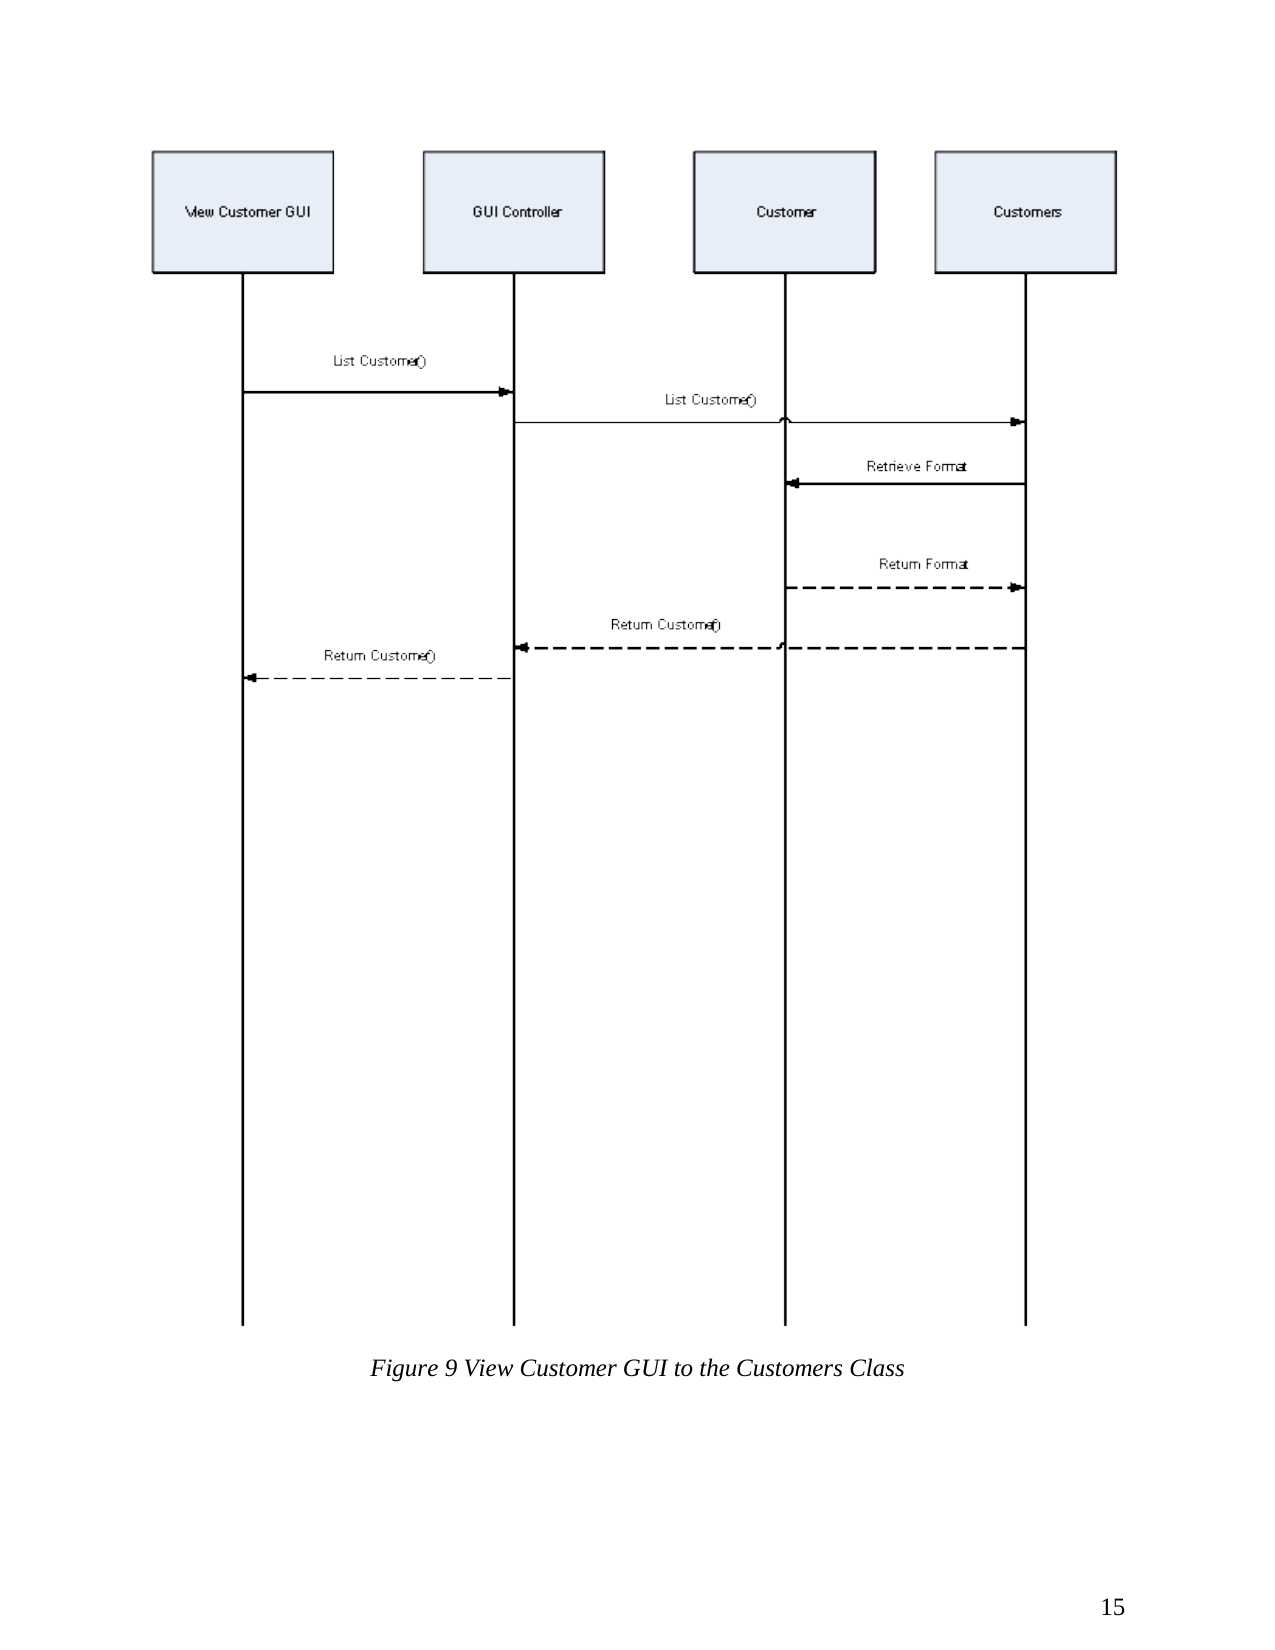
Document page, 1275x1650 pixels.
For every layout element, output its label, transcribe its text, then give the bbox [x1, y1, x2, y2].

text Figure 9 View Customer GUI to the Customers Class [150, 1353, 1125, 1381]
